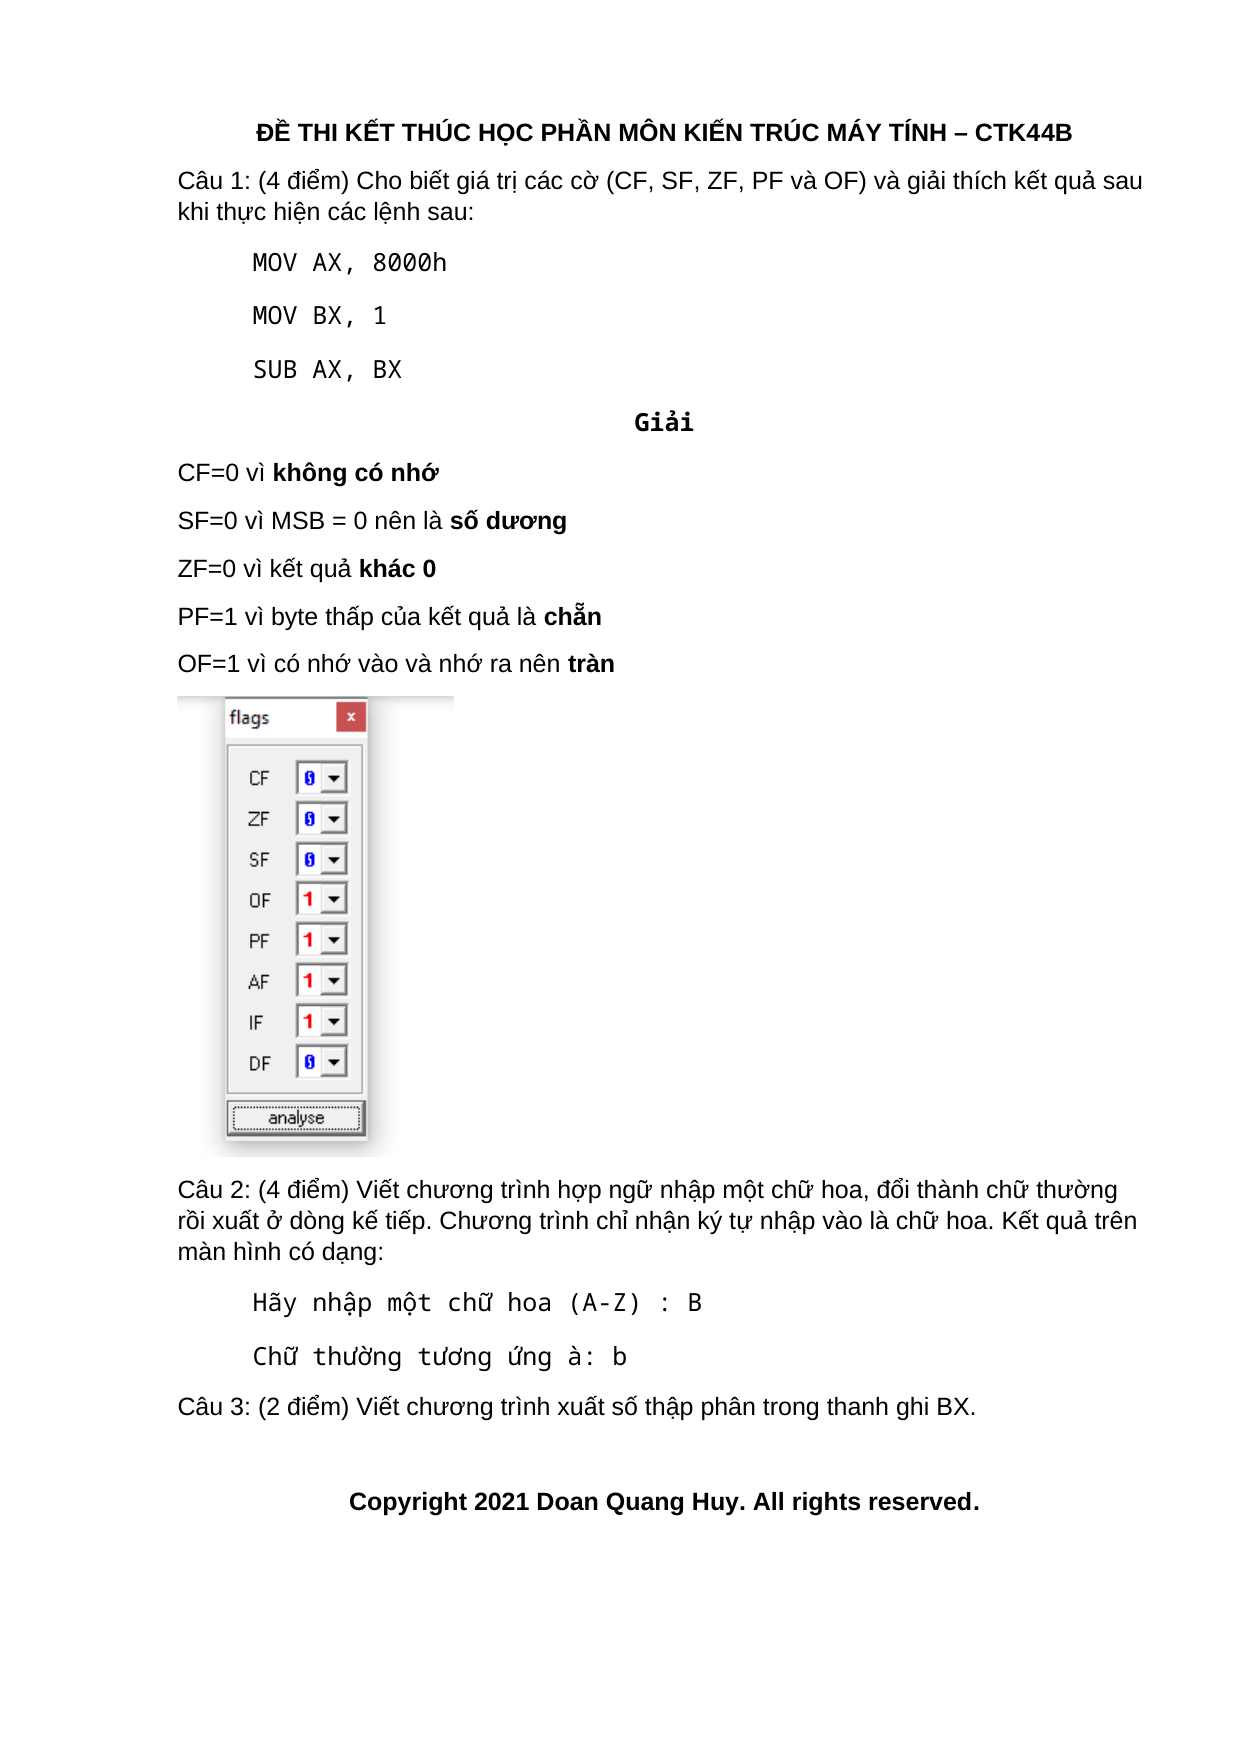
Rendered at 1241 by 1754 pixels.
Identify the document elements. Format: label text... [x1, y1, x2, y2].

text CF=0 vì không có nhớ [177, 458, 1152, 487]
text SF=0 vì MSB = 0 nên là số dương [177, 506, 1152, 535]
text Giải [177, 405, 1152, 439]
text OF=1 vì có nhớ vào và nhớ ra nên tràn [177, 649, 1152, 678]
text Hãy nhập một chữ hoa (A-Z) : B [252, 1285, 1152, 1319]
text Copyright 2021 Doan Quang Huy. All rights reserved. [177, 1487, 1152, 1516]
text Câu 2: (4 điểm) Viết chương trình hợp ngữ nhập một chữ hoa, đổi thành chữ thường rồi xuất ở dòng kế tiếp. Chương trình chỉ nhận ký tự nhập vào là chữ hoa. Kết quả trên màn hình có dạng: [177, 1175, 1152, 1266]
text PF=1 vì byte thấp của kết quả là chẵn [177, 601, 1152, 630]
text MOV BX, 1 [177, 298, 1152, 332]
text Chữ thường tương ứng à: b [252, 1338, 1152, 1372]
text Câu 1: (4 điểm) Cho biết giá trị các cờ (CF, SF, ZF, PF và OF) và giải thích kết quả sau khi thực hiện các lệnh sau: [177, 166, 1152, 226]
text Câu 3: (2 điểm) Viết chương trình xuất số thập phân trong thanh ghi BX. [177, 1392, 1152, 1421]
text SUB AX, BX [177, 351, 1152, 386]
text MOV AX, 8000h [177, 244, 1152, 279]
text ZF=0 vì kết quả khác 0 [177, 554, 1152, 582]
picture [177, 696, 454, 1157]
text ĐỀ THI KẾT THÚC HỌC PHẦN MÔN KIẾN TRÚC MÁY TÍNH – CTK44B [177, 118, 1152, 147]
